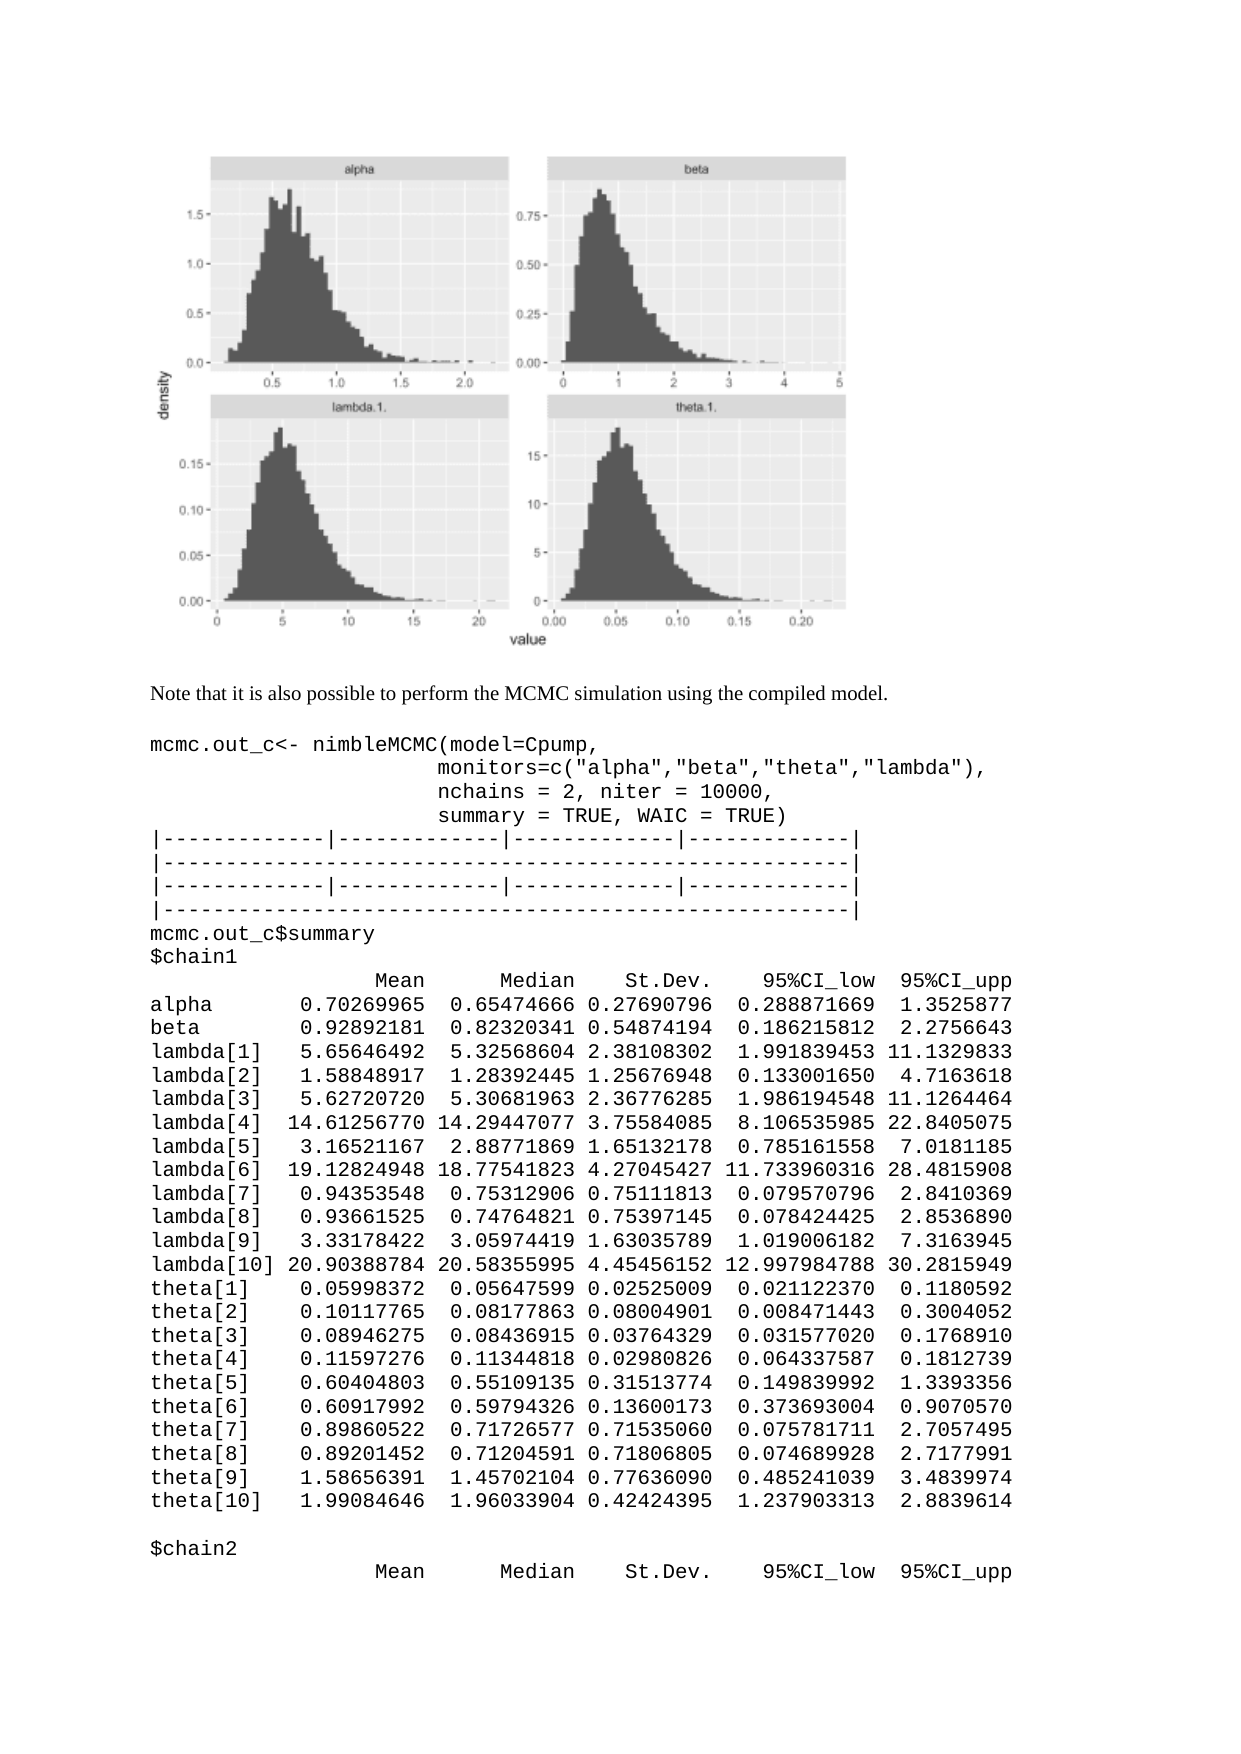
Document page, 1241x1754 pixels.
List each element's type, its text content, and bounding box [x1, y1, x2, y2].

text $chain2 [150, 1538, 1090, 1561]
text |-------------|-------------|-------------|-------------| [150, 876, 1090, 899]
text Note that it is also possible to perform the MCMC simulation using the compiled model. [150, 680, 1090, 704]
text Mean Median St.Dev. 95%CI_low 95%CI_upp [150, 970, 1090, 994]
text lambda[3] 5.62720720 5.30681963 2.36776285 1.986194548 11.1264464 [150, 1088, 1090, 1112]
text mcmc.out_c<- nimbleMCMC(model=Cpump, [150, 734, 1090, 757]
text theta[8] 0.89201452 0.71204591 0.71806805 0.074689928 2.7177991 [150, 1443, 1090, 1467]
text theta[9] 1.58656391 1.45702104 0.77636090 0.485241039 3.4839974 [150, 1467, 1090, 1490]
text theta[3] 0.08946275 0.08436915 0.03764329 0.031577020 0.1768910 [150, 1325, 1090, 1348]
text alpha 0.70269965 0.65474666 0.27690796 0.288871669 1.3525877 [150, 994, 1090, 1017]
text lambda[6] 19.12824948 18.77541823 4.27045427 11.733960316 28.4815908 [150, 1159, 1090, 1183]
text mcmc.out_c$summary [150, 923, 1090, 946]
text theta[4] 0.11597276 0.11344818 0.02980826 0.064337587 0.1812739 [150, 1348, 1090, 1372]
text theta[2] 0.10117765 0.08177863 0.08004901 0.008471443 0.3004052 [150, 1301, 1090, 1325]
text |-------------------------------------------------------| [150, 852, 1090, 876]
text lambda[9] 3.33178422 3.05974419 1.63035789 1.019006182 7.3163945 [150, 1230, 1090, 1254]
text |-------------------------------------------------------| [150, 899, 1090, 923]
text theta[7] 0.89860522 0.71726577 0.71535060 0.075781711 2.7057495 [150, 1419, 1090, 1443]
text theta[6] 0.60917992 0.59794326 0.13600173 0.373693004 0.9070570 [150, 1396, 1090, 1419]
picture [150, 150, 854, 652]
text beta 0.92892181 0.82320341 0.54874194 0.186215812 2.2756643 [150, 1017, 1090, 1041]
text Mean Median St.Dev. 95%CI_low 95%CI_upp [150, 1561, 1090, 1585]
text lambda[5] 3.16521167 2.88771869 1.65132178 0.785161558 7.0181185 [150, 1136, 1090, 1159]
text theta[1] 0.05998372 0.05647599 0.02525009 0.021122370 0.1180592 [150, 1277, 1090, 1301]
text $chain1 [150, 946, 1090, 970]
text lambda[10] 20.90388784 20.58355995 4.45456152 12.997984788 30.2815949 [150, 1254, 1090, 1277]
text summary = TRUE, WAIC = TRUE) [150, 804, 1090, 828]
text theta[10] 1.99084646 1.96033904 0.42424395 1.237903313 2.8839614 [150, 1490, 1090, 1514]
text theta[5] 0.60404803 0.55109135 0.31513774 0.149839992 1.3393356 [150, 1372, 1090, 1396]
text lambda[7] 0.94353548 0.75312906 0.75111813 0.079570796 2.8410369 [150, 1183, 1090, 1207]
text lambda[4] 14.61256770 14.29447077 3.75584085 8.106535985 22.8405075 [150, 1112, 1090, 1136]
text lambda[2] 1.58848917 1.28392445 1.25676948 0.133001650 4.7163618 [150, 1065, 1090, 1088]
text nchains = 2, niter = 10000, [150, 781, 1090, 804]
text |-------------|-------------|-------------|-------------| [150, 828, 1090, 852]
text lambda[8] 0.93661525 0.74764821 0.75397145 0.078424425 2.8536890 [150, 1207, 1090, 1230]
text monitors=c("alpha","beta","theta","lambda"), [150, 757, 1090, 781]
text lambda[1] 5.65646492 5.32568604 2.38108302 1.991839453 11.1329833 [150, 1041, 1090, 1065]
